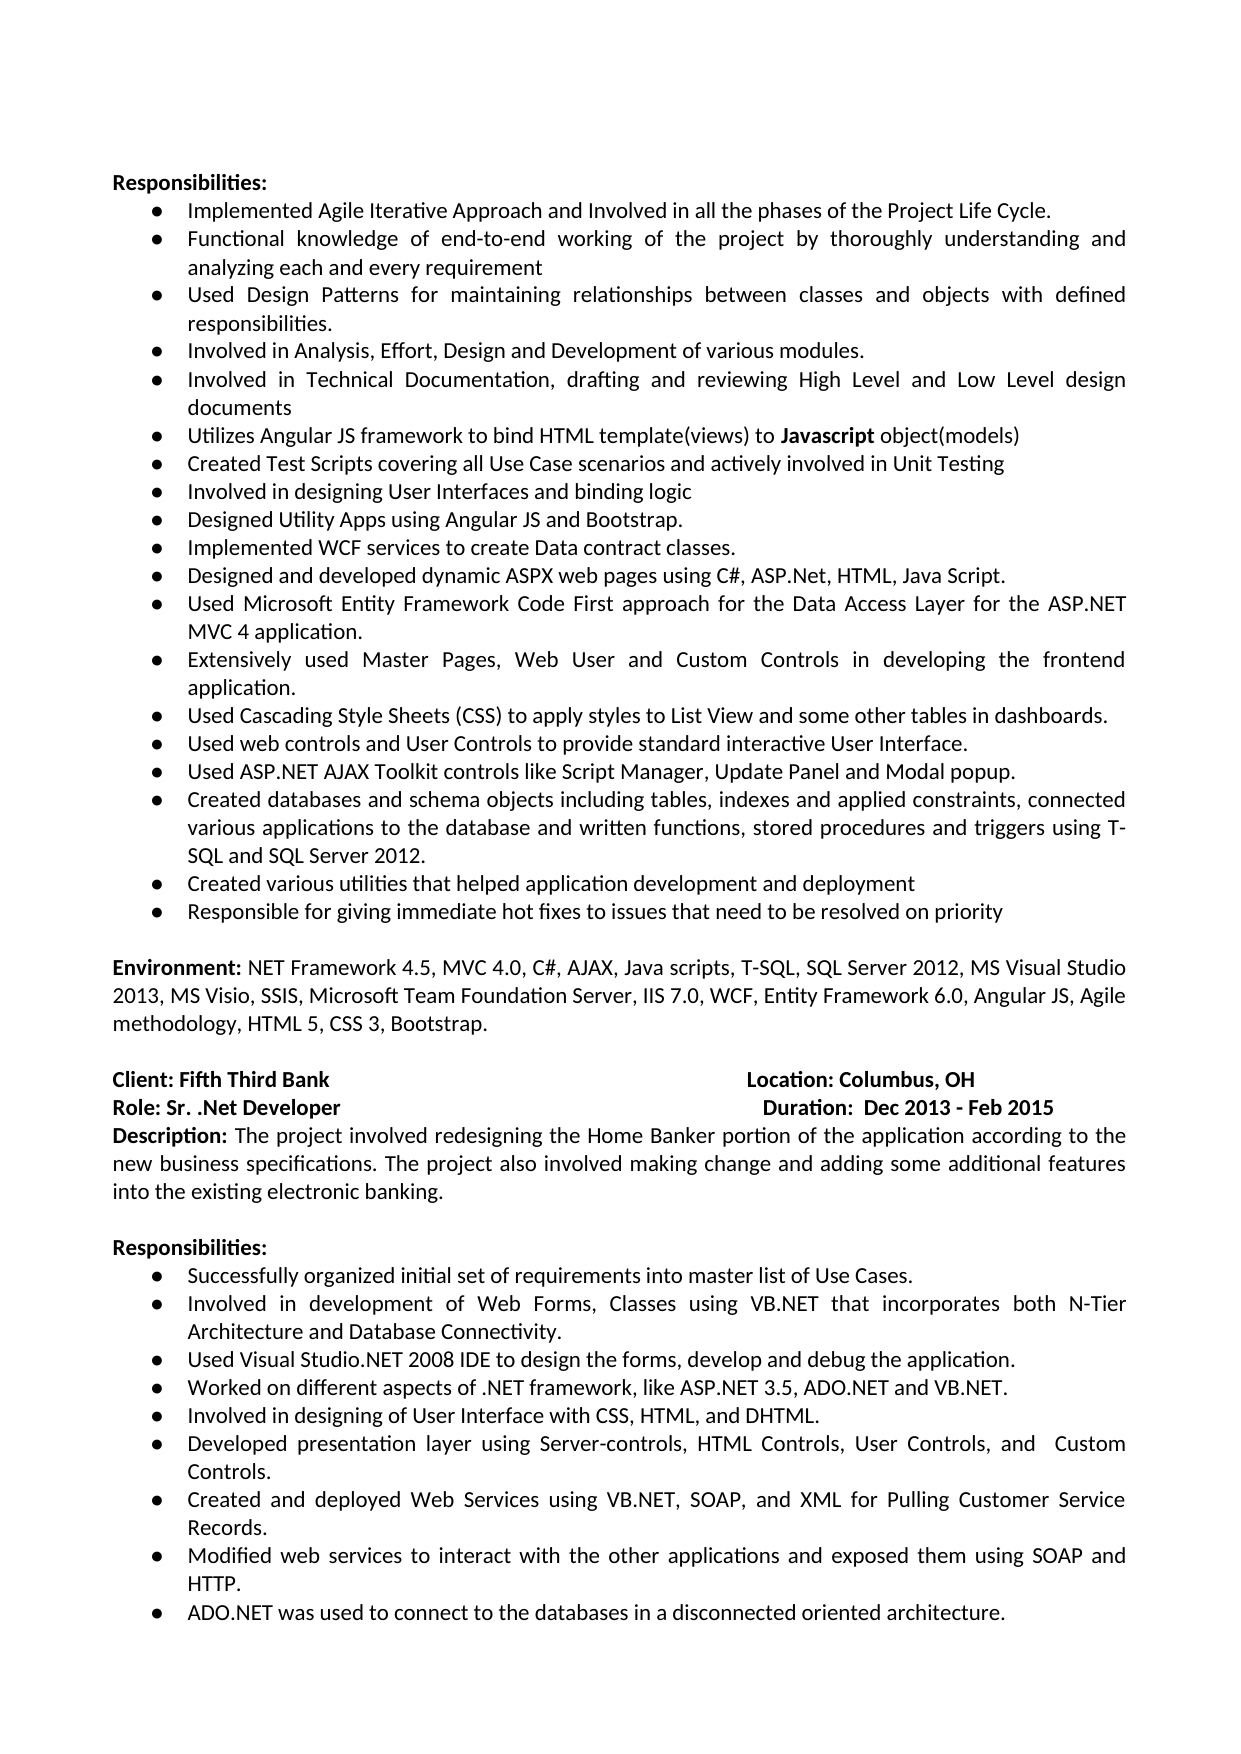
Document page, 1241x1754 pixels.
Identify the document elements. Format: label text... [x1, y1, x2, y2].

list Successfully organized initial set of requirements into master list of Use Cases. [150, 1261, 1128, 1289]
text Responsibilities: [112, 168, 1128, 197]
list Developed presentation layer using Server-controls, HTML Controls, User Controls, and Custom Controls. [150, 1429, 1128, 1486]
list Involved in designing of User Interface with CSS, HTML, and DHTML. [150, 1401, 1128, 1429]
list Involved in Technical Documentation, drafting and reviewing High Level and Low Level design documents [150, 365, 1128, 421]
list Responsible for giving immediate hot fixes to issues that need to be resolved on priority [150, 897, 1128, 925]
list Involved in development of Web Forms, Classes using VB.NET that incorporates both N-Tier Architecture and Database Connectivity. [150, 1289, 1128, 1345]
list Used Design Patterns for maintaining relationships between classes and objects with defined responsibilities. [150, 281, 1128, 337]
text Client: Fifth Third Bank Location: Columbus, OH [112, 1065, 1128, 1093]
list Functional knowledge of end-to-end working of the project by thoroughly understanding and analyzing each and every requirement [150, 224, 1128, 281]
list Created various utilities that helped application development and deployment [150, 869, 1128, 897]
list Involved in designing User Interfaces and binding logic [150, 477, 1128, 505]
list Involved in Analysis, Effort, Design and Development of various modules. [150, 337, 1128, 365]
list Used Microsoft Entity Framework Code First approach for the Data Access Layer for the ASP.NET MVC 4 application. [150, 589, 1128, 645]
list Used ASP.NET AJAX Toolkit controls like Script Manager, Update Panel and Modal popup. [150, 757, 1128, 785]
list Utilizes Angular JS framework to bind HTML template(views) to Javascript object(models) [150, 421, 1128, 449]
text Responsibilities: [112, 1233, 1128, 1261]
list Implemented Agile Iterative Approach and Involved in all the phases of the Project Life Cycle. [150, 197, 1128, 224]
list Extensively used Master Pages, Web User and Custom Controls in developing the frontend application. [150, 645, 1128, 701]
text Role: Sr. .Net Developer Duration: Dec 2013 - Feb 2015 [112, 1093, 1128, 1121]
list ADO.NET was used to connect to the databases in a disconnected oriented architecture. [150, 1598, 1128, 1626]
list Created and deployed Web Services using VB.NET, SOAP, and XML for Pulling Customer Service Records. [150, 1486, 1128, 1542]
list Created Test Scripts covering all Use Case scenarios and actively involved in Unit Testing [150, 449, 1128, 477]
list Modified web services to interact with the other applications and exposed them using SOAP and HTTP. [150, 1542, 1128, 1598]
list Used web controls and User Controls to provide standard interactive User Interface. [150, 729, 1128, 757]
text Environment: NET Framework 4.5, MVC 4.0, C#, AJAX, Java scripts, T-SQL, SQL Server 2012, MS Visual Studio 2013, MS Visio, SSIS, Microsoft Team Foundation Server, IIS 7.0, WCF, Entity Framework 6.0, Angular JS, Agile methodology, HTML 5, CSS 3, Bootstrap. [112, 953, 1128, 1037]
list Used Cascading Style Sheets (CSS) to apply styles to List View and some other tables in dashboards. [150, 701, 1128, 729]
text Description: The project involved redesigning the Home Banker portion of the application according to the new business specifications. The project also involved making change and adding some additional features into the existing electronic banking. [112, 1121, 1128, 1205]
list Used Visual Studio.NET 2008 IDE to design the forms, develop and debug the application. [150, 1345, 1128, 1373]
list Designed Utility Apps using Angular JS and Bootstrap. [150, 505, 1128, 533]
list Created databases and schema objects including tables, indexes and applied constraints, connected various applications to the database and written functions, stored procedures and triggers using T-SQL and SQL Server 2012. [150, 785, 1128, 869]
list Worked on different aspects of .NET framework, like ASP.NET 3.5, ADO.NET and VB.NET. [150, 1373, 1128, 1401]
list Designed and developed dynamic ASPX web pages using C#, ASP.Net, HTML, Java Script. [150, 561, 1128, 589]
list Implemented WCF services to create Data contract classes. [150, 533, 1128, 561]
